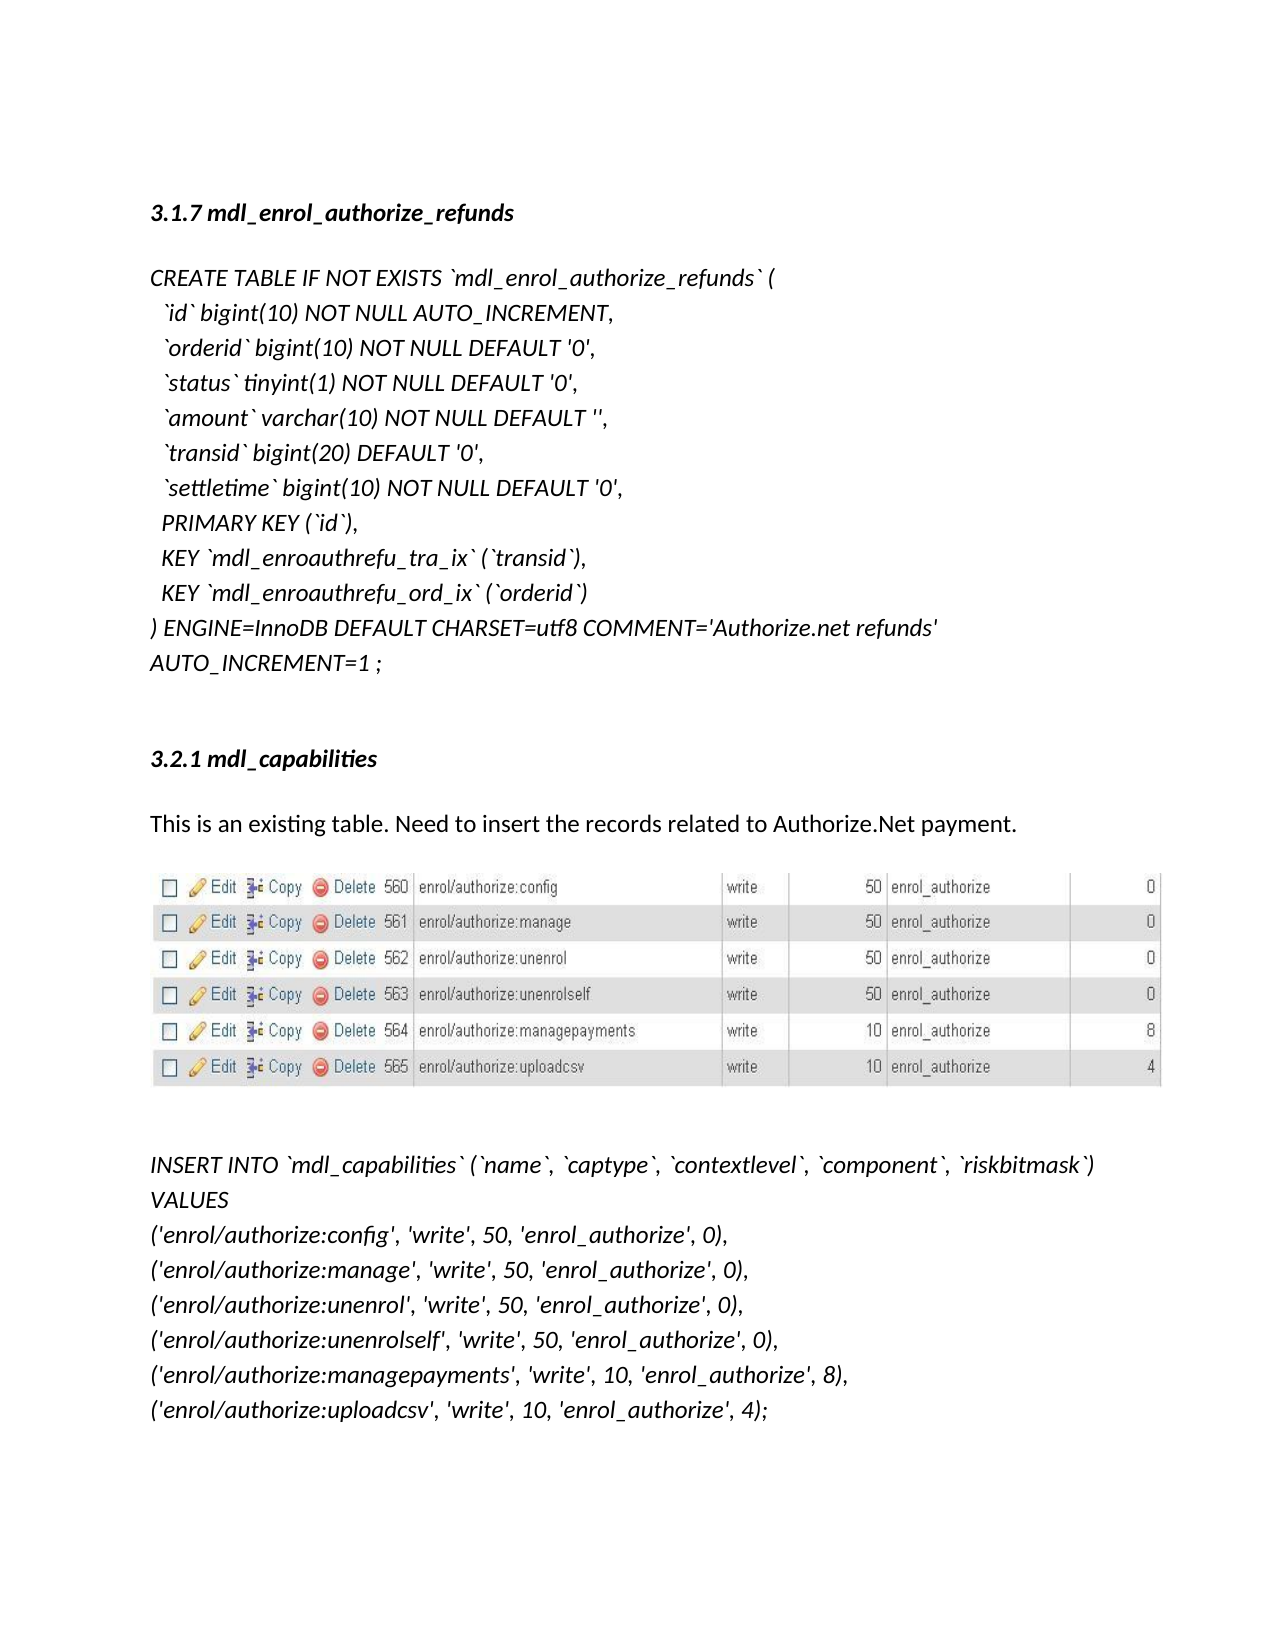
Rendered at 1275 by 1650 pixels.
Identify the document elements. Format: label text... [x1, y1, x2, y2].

text ('enrol/authorize:unenrolself', 'write', 50, 'enrol_authorize', 0), [150, 1324, 1125, 1355]
text ('enrol/authorize:unenrol', 'write', 50, 'enrol_authorize', 0), [150, 1289, 1125, 1320]
text ) ENGINE=InnoDB DEFAULT CHARSET=utf8 COMMENT='Authorize.net refunds' AUTO_INCREMENT=1 ; [150, 612, 1125, 678]
text ('enrol/authorize:managepayments', 'write', 10, 'enrol_authorize', 8), [150, 1359, 1125, 1390]
text `transid` bigint(20) DEFAULT '0', [150, 437, 1125, 468]
text KEY `mdl_enroauthrefu_tra_ix` (`transid`), [150, 542, 1125, 573]
text ('enrol/authorize:manage', 'write', 50, 'enrol_authorize', 0), [150, 1254, 1125, 1285]
text `amount` varchar(10) NOT NULL DEFAULT '', [150, 402, 1125, 433]
text KEY `mdl_enroauthrefu_ord_ix` (`orderid`) [150, 577, 1125, 608]
text ('enrol/authorize:config', 'write', 50, 'enrol_authorize', 0), [150, 1219, 1125, 1250]
picture [150, 873, 1168, 1116]
text 3.2.1 mdl_capabilities [150, 743, 1125, 773]
text ('enrol/authorize:uploadcsv', 'write', 10, 'enrol_authorize', 4); [150, 1394, 1125, 1425]
text INSERT INTO `mdl_capabilities` (`name`, `captype`, `contextlevel`, `component`, `riskbitmask`) VALUES [150, 1149, 1125, 1215]
text `status` tinyint(1) NOT NULL DEFAULT '0', [150, 367, 1125, 398]
text 3.1.7 mdl_enrol_authorize_refunds [150, 197, 1125, 228]
text `settletime` bigint(10) NOT NULL DEFAULT '0', [150, 472, 1125, 503]
text `orderid` bigint(10) NOT NULL DEFAULT '0', [150, 332, 1125, 363]
text PRIMARY KEY (`id`), [150, 507, 1125, 538]
text CREATE TABLE IF NOT EXISTS `mdl_enrol_authorize_refunds` ( [150, 262, 1125, 293]
text `id` bigint(10) NOT NULL AUTO_INCREMENT, [150, 297, 1125, 328]
text This is an existing table. Need to insert the records related to Authorize.Net payment. [150, 808, 1125, 838]
